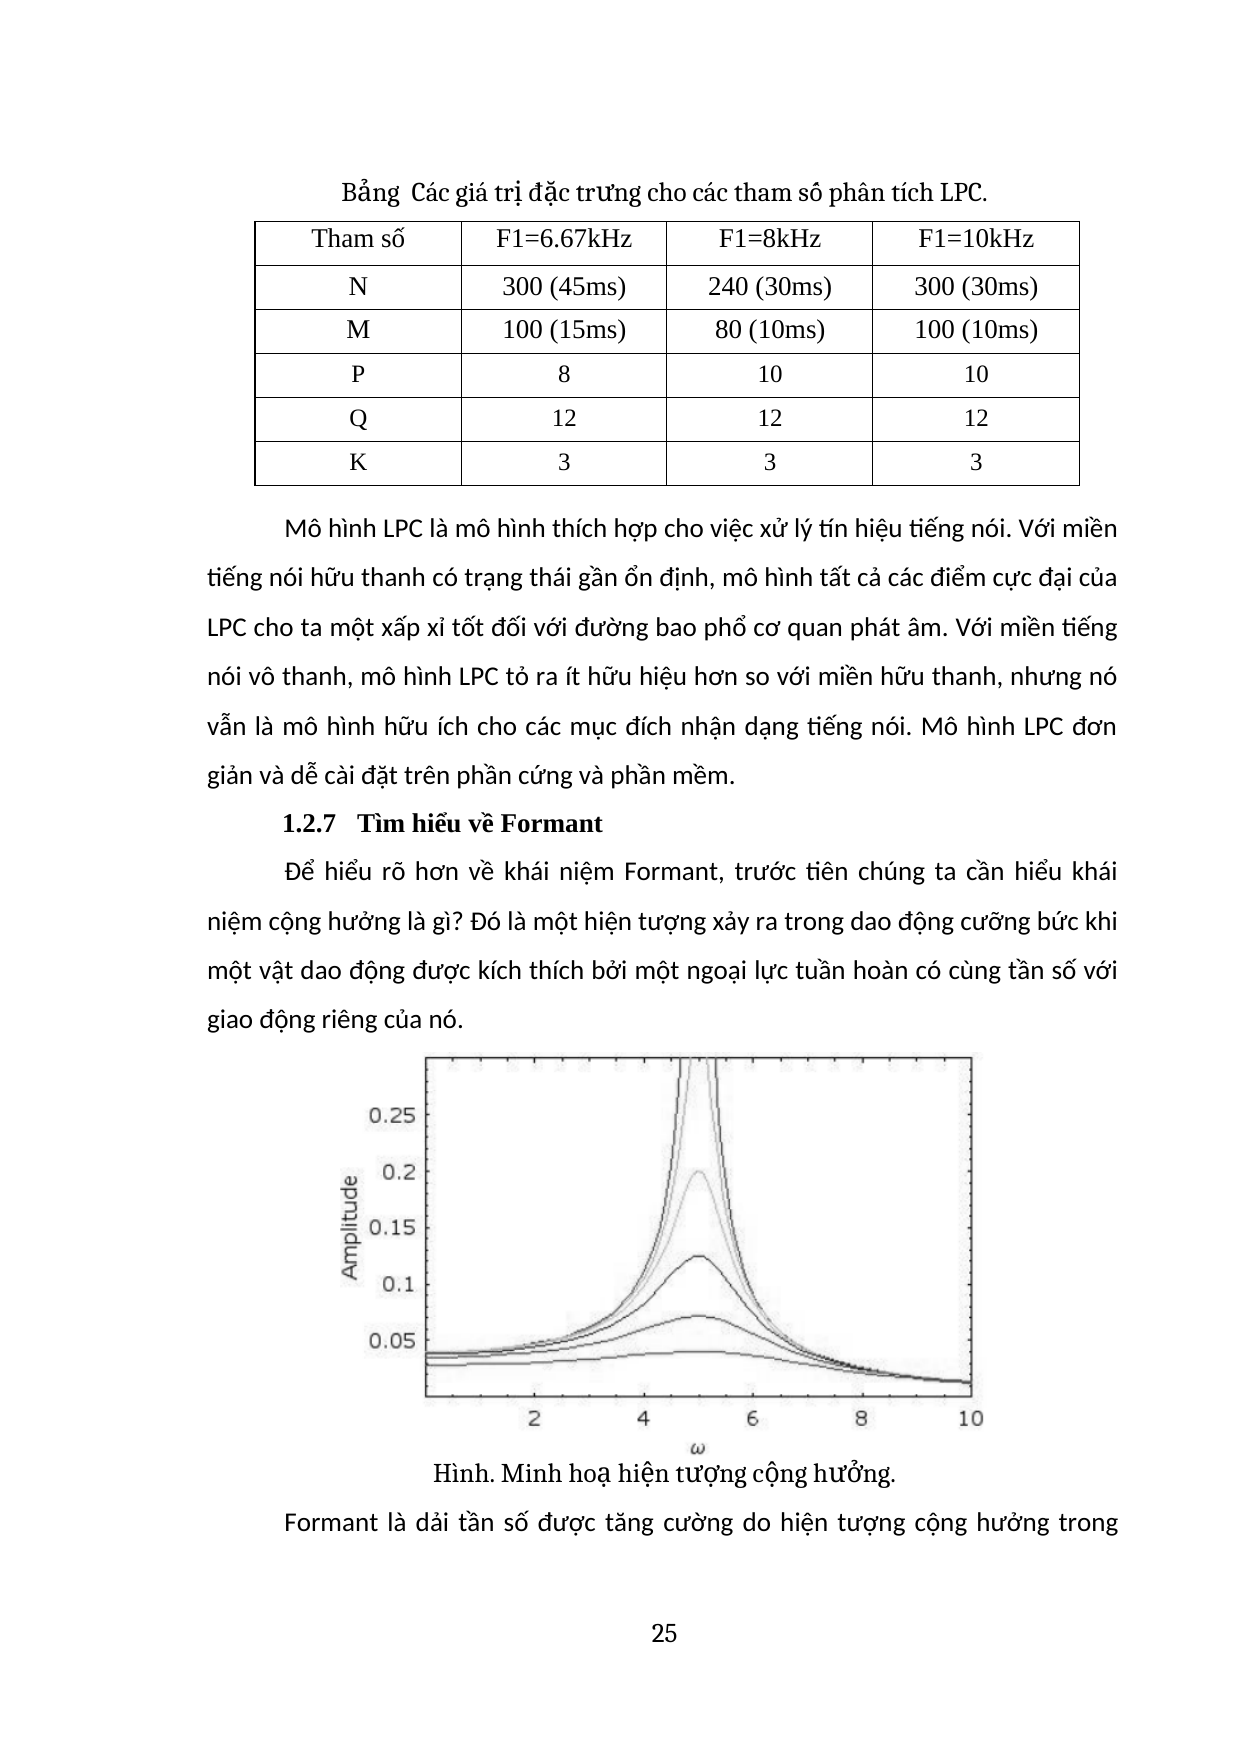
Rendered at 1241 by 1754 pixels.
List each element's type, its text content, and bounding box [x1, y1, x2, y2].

table_header F1=6.67kHz [462, 222, 666, 265]
table_cell 8 [462, 354, 666, 397]
table_cell 12 [873, 398, 1079, 441]
table_header F1=10kHz [873, 222, 1079, 265]
table_cell 12 [462, 398, 666, 441]
table_cell 12 [667, 398, 872, 441]
table_cell 300 (45ms) [462, 266, 666, 309]
table_cell 3 [873, 442, 1079, 485]
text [207, 1505, 1120, 1538]
picture [339, 1052, 987, 1459]
list Tìm hiểu về Formant [282, 808, 1122, 839]
text Để hiểu rõ hơn về khái niệm Formant, trước tiên chúng ta cần hiểu khái niệm cộng hưởng là gì? Đó là một hiện tượng xảy ra trong dao động cưỡng bức khi một vật dao động được kích thích bởi một ngoại lực tuần hoàn có cùng tần số với giao động riêng của nó. [207, 854, 1120, 1036]
table_header F1=8kHz [667, 222, 872, 265]
text Hình. Minh hoạ hiện tượng cộng hưởng. [207, 1458, 1122, 1489]
table_header Tham số [256, 222, 461, 265]
table_cell 100 (15ms) [462, 310, 666, 353]
table_cell 3 [462, 442, 666, 485]
table_cell 100 (10ms) [873, 310, 1079, 353]
table_cell 80 (10ms) [667, 310, 872, 353]
table_cell Q [256, 398, 461, 441]
table_cell N [256, 266, 461, 309]
table_cell 10 [667, 354, 872, 397]
text Bảng Các giá trị đặc trưng cho các tham số phân tích LPC. [207, 177, 1122, 208]
table_cell 300 (30ms) [873, 266, 1079, 309]
table_cell M [256, 310, 461, 353]
table_cell P [256, 354, 461, 397]
table_cell K [256, 442, 461, 485]
table_cell 240 (30ms) [667, 266, 872, 309]
table_cell 3 [667, 442, 872, 485]
text Mô hình LPC là mô hình thích hợp cho việc xử lý tín hiệu tiếng nói. Với miền tiếng nói hữu thanh có trạng thái gần ổn định, mô hình tất cả các điểm cực đại của LPC cho ta một xấp xỉ tốt đối với đường bao phổ cơ quan phát âm. Với miền tiếng nói vô thanh, mô hình LPC tỏ ra ít hữu hiệu hơn so với miền hữu thanh, nhưng nó vẫn là mô hình hữu ích cho các mục đích nhận dạng tiếng nói. Mô hình LPC đơn giản và dễ cài đặt trên phần cứng và phần mềm. [207, 511, 1120, 791]
table_cell 10 [873, 354, 1079, 397]
